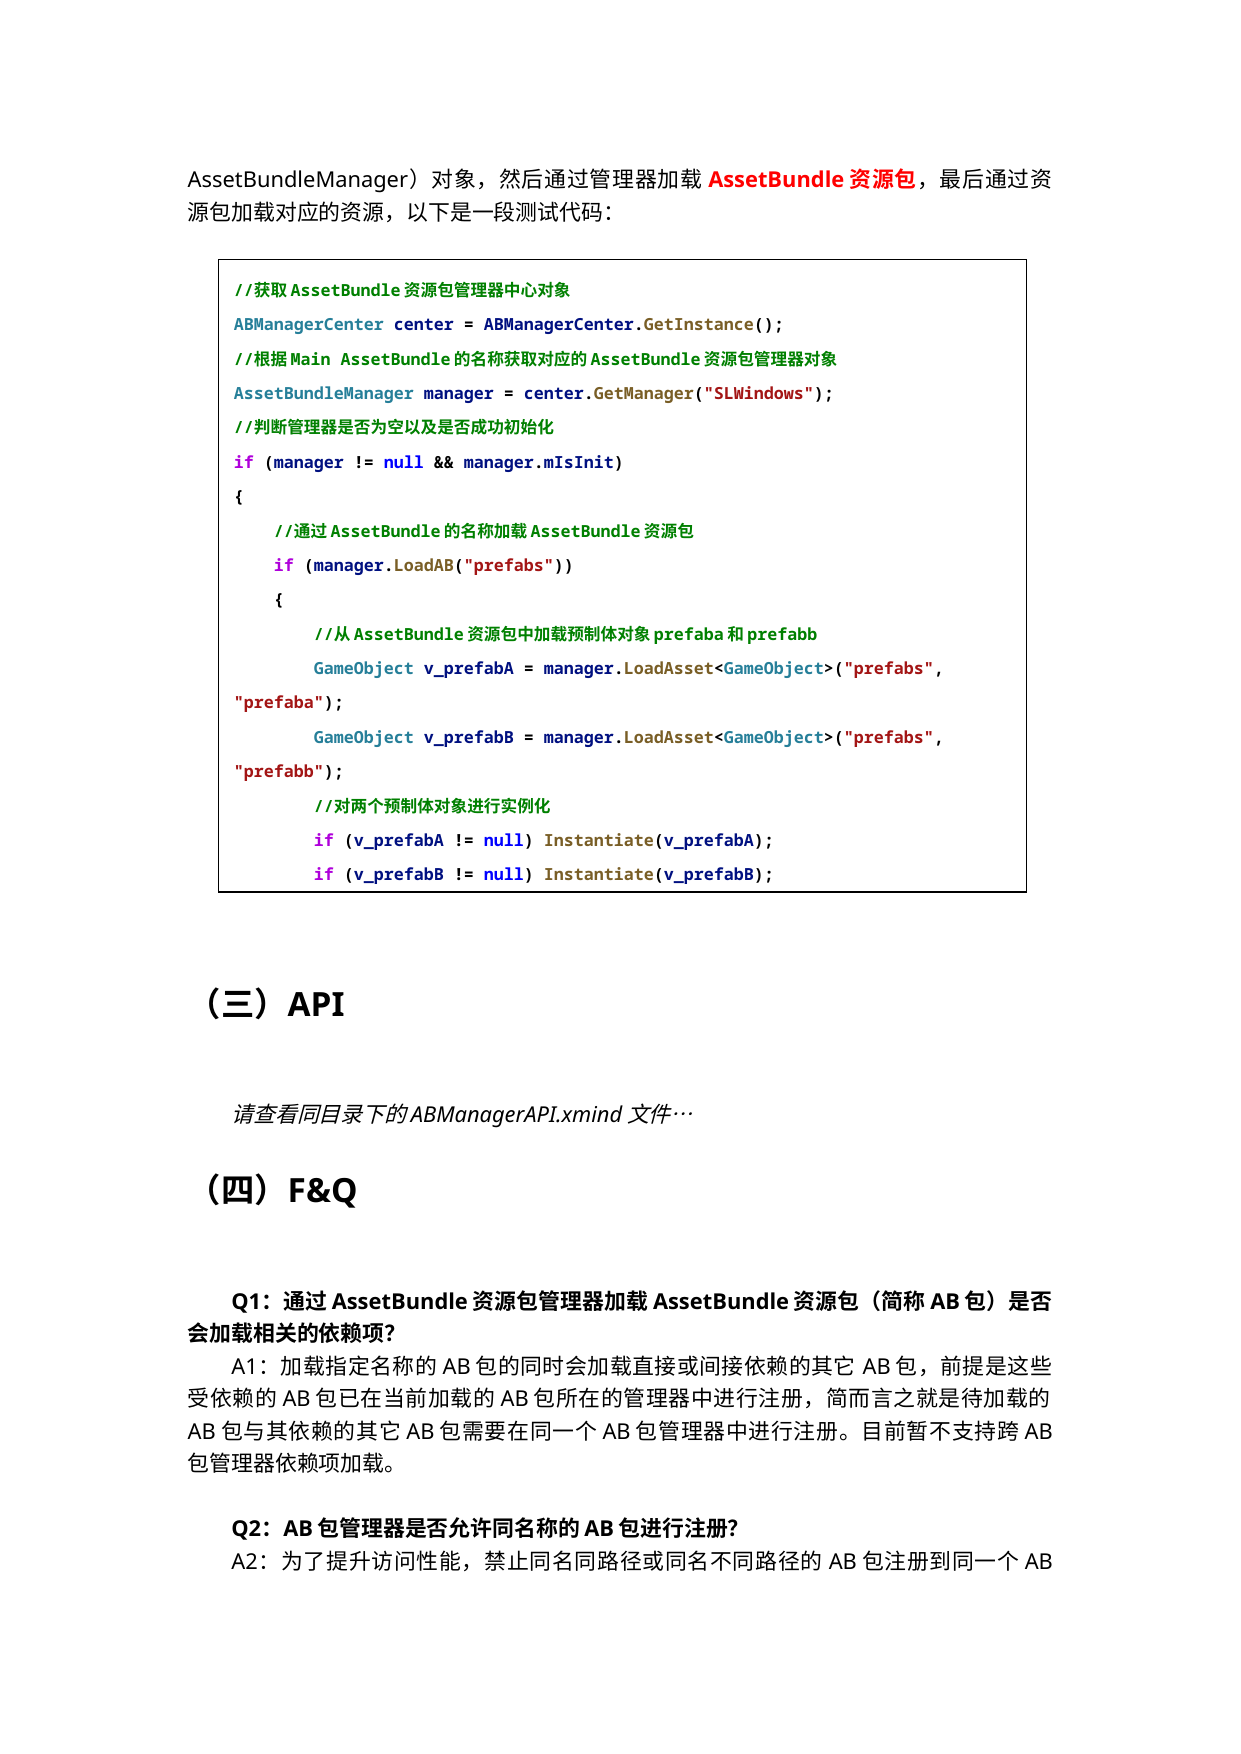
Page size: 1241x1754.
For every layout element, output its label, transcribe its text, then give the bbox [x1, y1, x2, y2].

subtitle （三）API [187, 969, 1053, 1034]
text 请查看同目录下的ABManagerAPI.xmind文件… [187, 1096, 1053, 1129]
text A1：加载指定名称的AB包的同时会加载直接或间接依赖的其它AB包，前提是这些受依赖的AB包已在当前加载的AB包所在的管理器中进行注册，简而言之就是待加载的AB包与其依赖的其它AB包需要在同一个AB包管理器中进行注册。目前暂不支持跨AB包管理器依赖项加载。 [187, 1348, 1053, 1478]
text Q2：AB包管理器是否允许同名称的AB包进行注册？ [187, 1511, 1053, 1543]
subtitle （四）F&Q [187, 1156, 1053, 1221]
text Q1：通过AssetBundle资源包管理器加载AssetBundle资源包（简称AB包）是否会加载相关的依赖项？ [187, 1283, 1053, 1348]
text A2：为了提升访问性能，禁止同名同路径或同名不同路径的AB包注册到同一个AB包管理器中，所以须规范AB包名称的唯一性。但是不同的AB包管理器不受影响。 [187, 1543, 1053, 1576]
